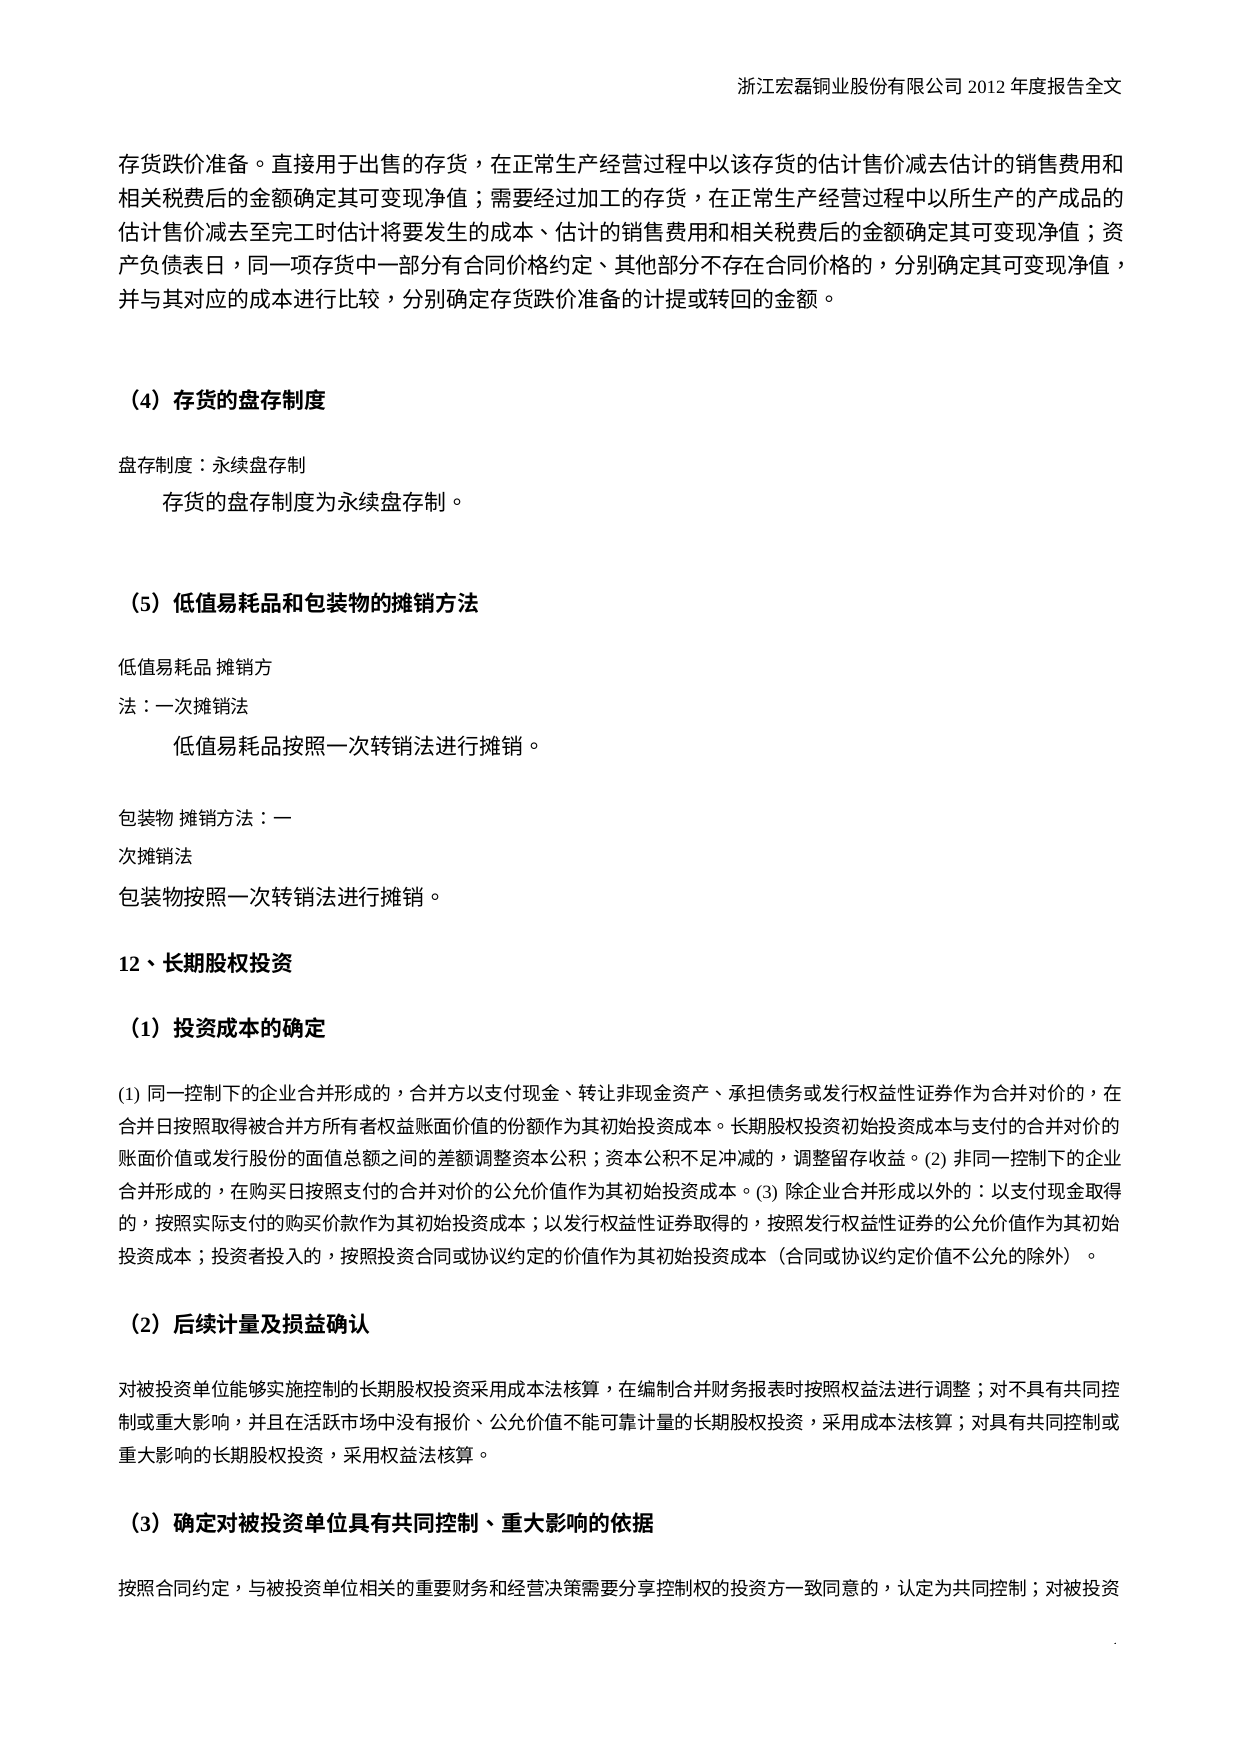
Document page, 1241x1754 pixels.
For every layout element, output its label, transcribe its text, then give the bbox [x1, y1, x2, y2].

text 低值易耗品 摊销方法：一次摊销法 [118, 655, 308, 718]
text 低值易耗品按照一次转销法进行摊销。 [173, 731, 1134, 761]
subtitle （2）后续计量及损益确认 [118, 1309, 1144, 1338]
subtitle （3）确定对被投资单位具有共同控制、重大影响的依据 [118, 1508, 1144, 1538]
subtitle （5）低值易耗品和包装物的摊销方法 [118, 587, 1144, 617]
subtitle （4）存货的盘存制度 [118, 385, 1144, 414]
text 存货跌价准备。直接用于出售的存货，在正常生产经营过程中以该存货的估计售价减去估计的销售费用和 相关税费后的金额确定其可变现净值；需要经过加工的存货，在正常生产经营过程中以所生产的产成品的 估计售价减去至完工时估计将要发生的成本、估计的销售费用和相关税费后的金额确定其可变现净值；资 产负债表日，同一项存货中一部分有合同价格约定、其他部分不存在合同价格的，分别确定其可变现净值， 并与其对应的成本进行比较，分别确定存货跌价准备的计提或转回的金额。 [118, 149, 1134, 313]
text 对被投资单位能够实施控制的长期股权投资采用成本法核算，在编制合并财务报表时按照权益法进行调整；对不具有共同控 制或重大影响，并且在活跃市场中没有报价、公允价值不能可靠计量的长期股权投资，采用成本法核算；对具有共同控制或 重大影响的长期股权投资，采用权益法核算。 [118, 1376, 1122, 1468]
text (1) 同一控制下的企业合并形成的，合并方以支付现金、转让非现金资产、承担债务或发行权益性证券作为合并对价的，在 合并日按照取得被合并方所有者权益账面价值的份额作为其初始投资成本。长期股权投资初始投资成本与支付的合并对价的 账面价值或发行股份的面值总额之间的差额调整资本公积；资本公积不足冲减的，调整留存收益。(2) 非同一控制下的企业 合并形成的，在购买日按照支付的合并对价的公允价值作为其初始投资成本。(3) 除企业合并形成以外的：以支付现金取得 的，按照实际支付的购买价款作为其初始投资成本；以发行权益性证券取得的，按照发行权益性证券的公允价值作为其初始 投资成本；投资者投入的，按照投资合同或协议约定的价值作为其初始投资成本（合同或协议约定价值不公允的除外）。 [118, 1080, 1122, 1269]
subtitle 12、长期股权投资 [118, 948, 1144, 978]
text 包装物 摊销方法：一次摊销法 [118, 805, 308, 869]
text 包装物按照一次转销法进行摊销。 [118, 882, 1144, 911]
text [118, 1575, 1134, 1601]
text （1）投资成本的确定 [118, 1013, 1144, 1043]
text 存货的盘存制度为永续盘存制。 [162, 487, 1134, 517]
text 盘存制度：永续盘存制 [118, 452, 1144, 478]
